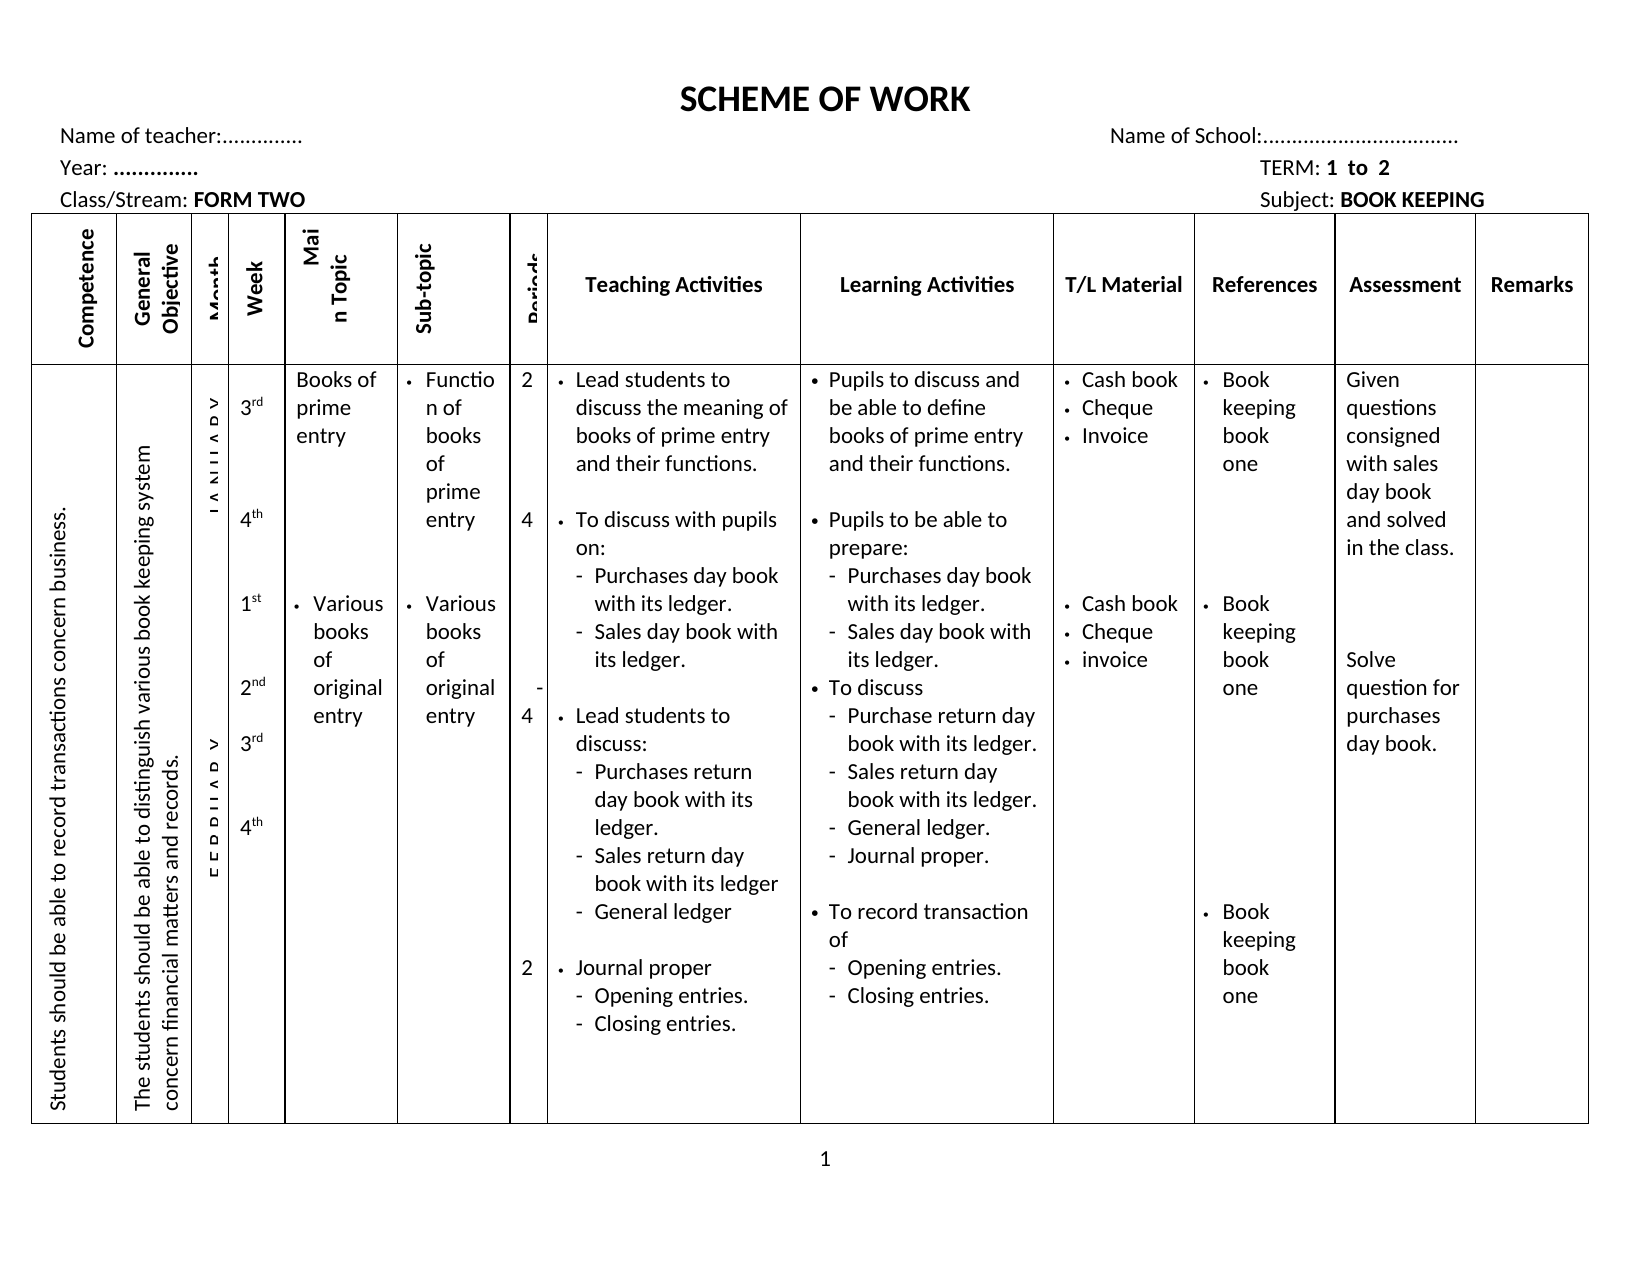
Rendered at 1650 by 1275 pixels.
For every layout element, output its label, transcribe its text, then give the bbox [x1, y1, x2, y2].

table_cell F E B R U A R Y J A N U A R Y FEBRUARY [192, 365, 228, 1123]
table_header Sub-topic [398, 214, 509, 364]
table_cell Cash book Cheque Invoice Cash book Cheque invoice [1054, 365, 1194, 1123]
table_cell 3rd 4th 1st 2nd 3rd 4th [229, 365, 284, 1123]
table_header General Objective [117, 214, 191, 364]
table_cell [1476, 365, 1588, 1123]
table_header Assessment [1336, 214, 1475, 364]
table_header Month [192, 214, 228, 364]
table_cell Books of prime entry Various books of original entry [286, 365, 397, 1123]
table_header T/L Material [1054, 214, 1194, 364]
table_header Main Topic [286, 214, 397, 364]
table_header Teaching Activities [548, 214, 800, 364]
table_cell Lead students to discuss the meaning of books of prime entry and their functions. To discuss with pupils on: Purchases day book with its ledger. Sales day book with its ledger. Lead students to discuss: Purchases return day book with its ledger. Sales return day book with its ledger General ledger Journal proper Opening entries. Closing entries. [548, 365, 800, 1123]
table_cell 2 4 4 2 [511, 365, 547, 1123]
table_cell Given questions consigned with sales day book and solved in the class. Solve question for purchases day book. [1336, 365, 1475, 1123]
table_cell The students should be able to distinguish various book keeping system concern financial matters and records. [117, 365, 191, 1123]
table_cell Book keeping book one Book keeping book one Book keeping book one [1195, 365, 1334, 1123]
table_cell Students should be able to record transactions concern business. [32, 365, 116, 1123]
table_header Competence [32, 214, 116, 364]
table_cell Pupils to discuss and be able to define books of prime entry and their functions. Pupils to be able to prepare: Purchases day book with its ledger. Sales day book with its ledger. To discuss Purchase return day book with its ledger. Sales return day book with its ledger. General ledger. Journal proper. To record transaction of Opening entries. Closing entries. [801, 365, 1053, 1123]
table_cell Function of books of prime entry Various books of original entry [398, 365, 509, 1123]
table_header Learning Activities [801, 214, 1053, 364]
table_header Week [229, 214, 284, 364]
table_header Remarks [1476, 214, 1588, 364]
table_header Periods [511, 214, 547, 364]
table_header References [1195, 214, 1334, 364]
